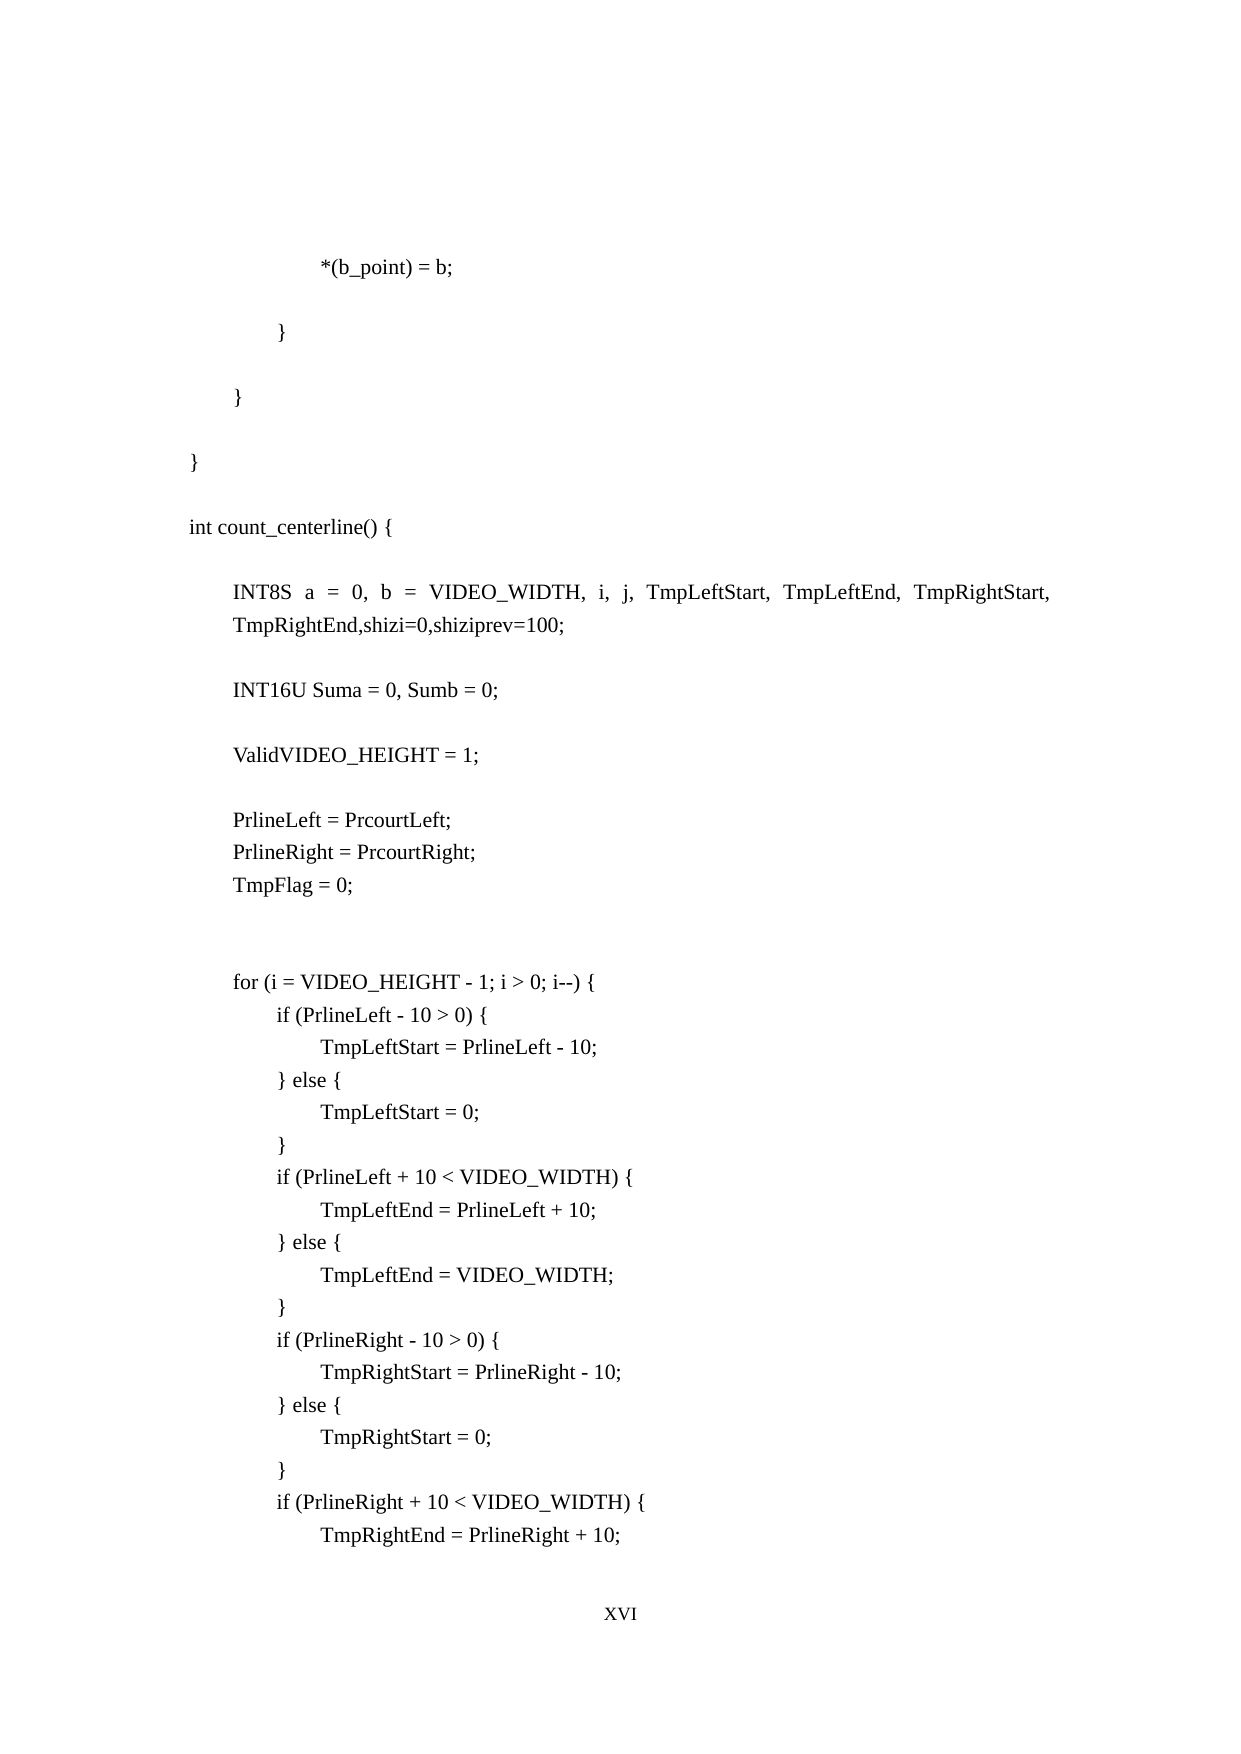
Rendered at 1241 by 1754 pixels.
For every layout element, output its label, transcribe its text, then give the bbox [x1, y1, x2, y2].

text INT16U Suma = 0, Sumb = 0; [189, 673, 1051, 706]
text TmpLeftStart = 0; [189, 1096, 1051, 1128]
text TmpLeftEnd = VIDEO_WIDTH; [189, 1258, 1051, 1291]
text PrlineRight = PrcourtRight; [189, 836, 1051, 868]
text TmpFlag = 0; [189, 868, 1051, 901]
text INT8S a = 0, b = VIDEO_WIDTH, i, j, TmpLeftStart, TmpLeftEnd, TmpRightStart, TmpRightEnd,shizi=0,shiziprev=100; [189, 576, 1051, 641]
text } [189, 1453, 1051, 1486]
text TmpLeftEnd = PrlineLeft + 10; [189, 1193, 1051, 1226]
text } [189, 381, 1051, 413]
text TmpLeftStart = PrlineLeft - 10; [189, 1031, 1051, 1063]
text } [189, 1291, 1051, 1323]
text ValidVIDEO_HEIGHT = 1; [189, 738, 1051, 771]
text TmpRightStart = 0; [189, 1421, 1051, 1453]
text if (PrlineRight - 10 > 0) { [189, 1323, 1051, 1356]
text } [189, 316, 1051, 348]
text if (PrlineRight + 10 < VIDEO_WIDTH) { [189, 1486, 1051, 1518]
text if (PrlineLeft + 10 < VIDEO_WIDTH) { [189, 1161, 1051, 1193]
text for (i = VIDEO_HEIGHT - 1; i > 0; i--) { [189, 966, 1051, 998]
text TmpRightStart = PrlineRight - 10; [189, 1356, 1051, 1388]
text } else { [189, 1226, 1051, 1258]
text } else { [189, 1388, 1051, 1421]
text } [189, 1128, 1051, 1161]
text if (PrlineLeft - 10 > 0) { [189, 998, 1051, 1031]
text PrlineLeft = PrcourtLeft; [189, 803, 1051, 836]
text *(b_point) = b; [189, 251, 1051, 283]
text TmpRightEnd = PrlineRight + 10; [189, 1518, 1051, 1551]
text } [189, 446, 1051, 478]
text int count_centerline() { [189, 511, 1051, 543]
text } else { [189, 1063, 1051, 1096]
